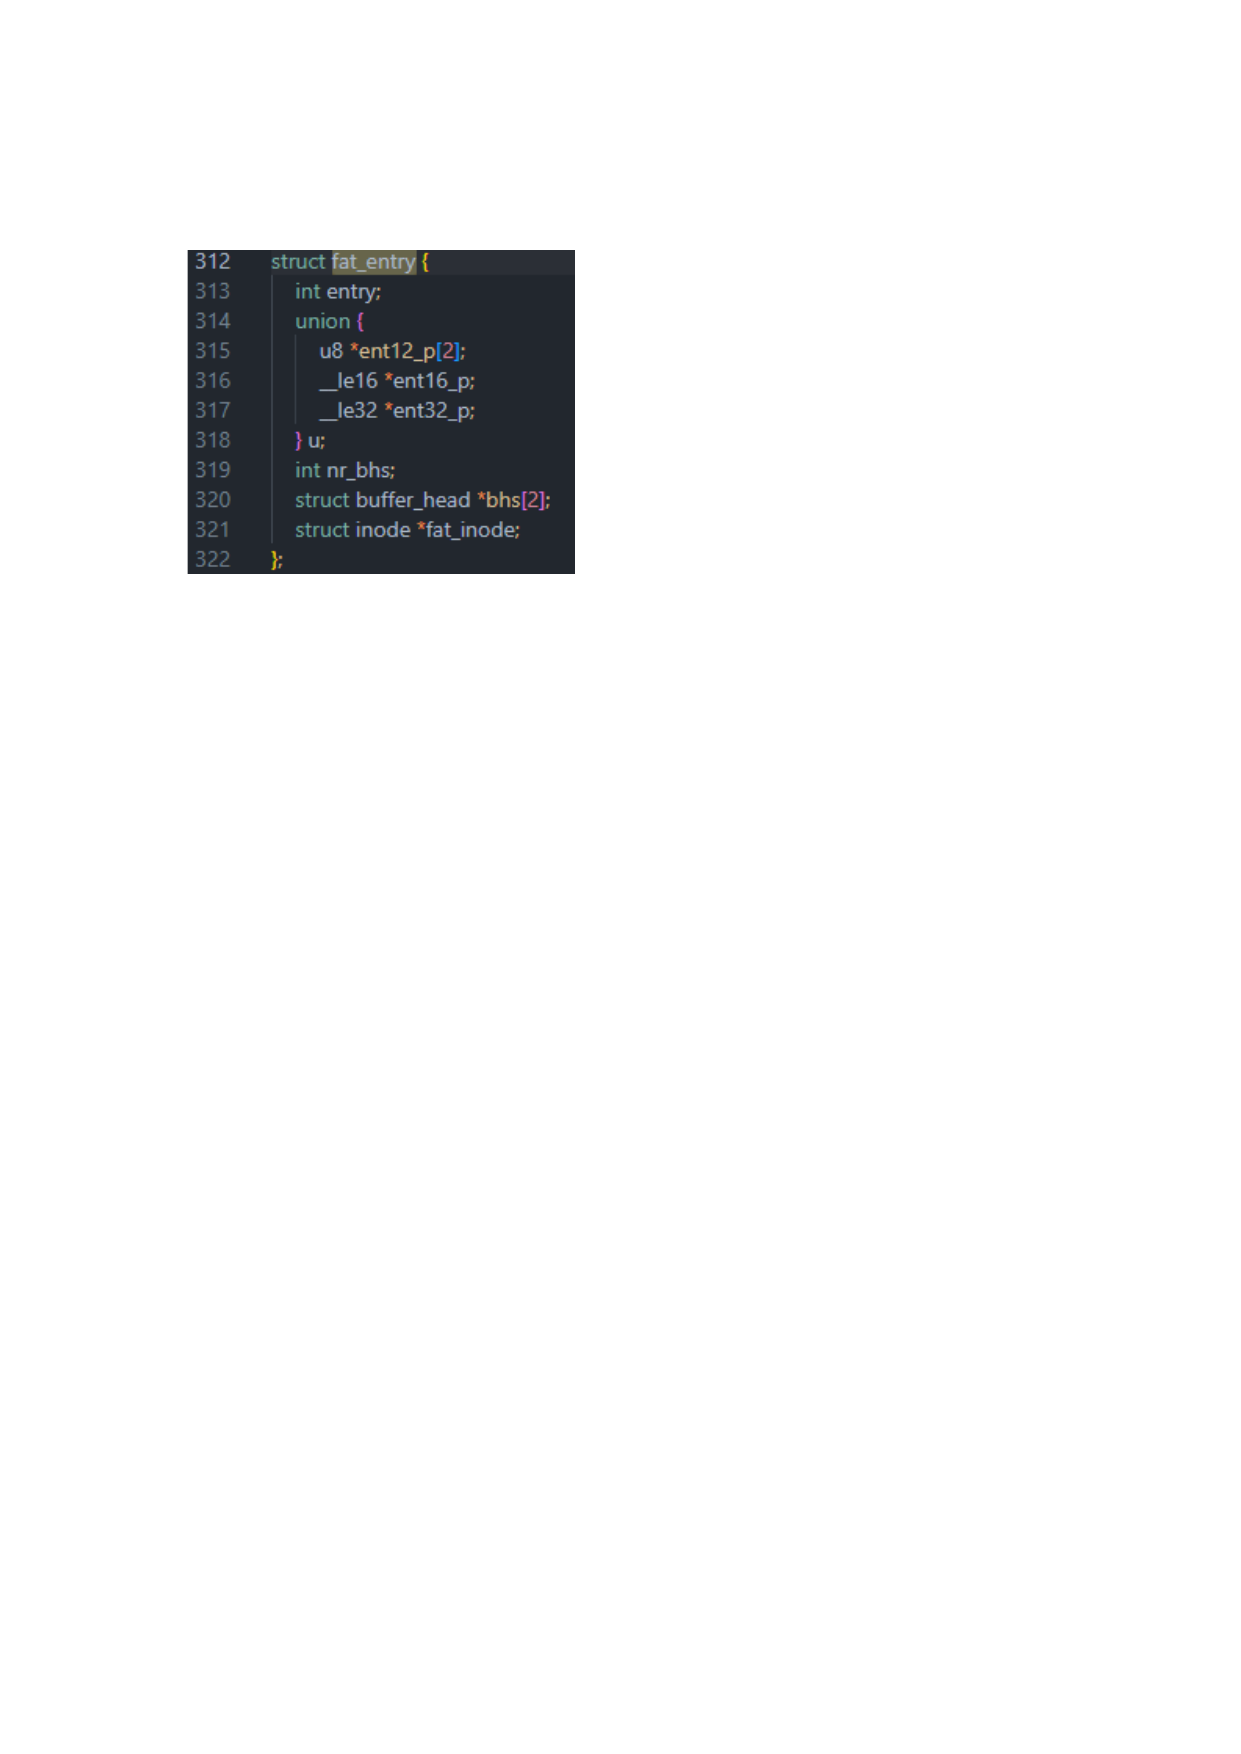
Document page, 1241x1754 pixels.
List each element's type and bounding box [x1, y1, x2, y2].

picture [187, 250, 575, 574]
